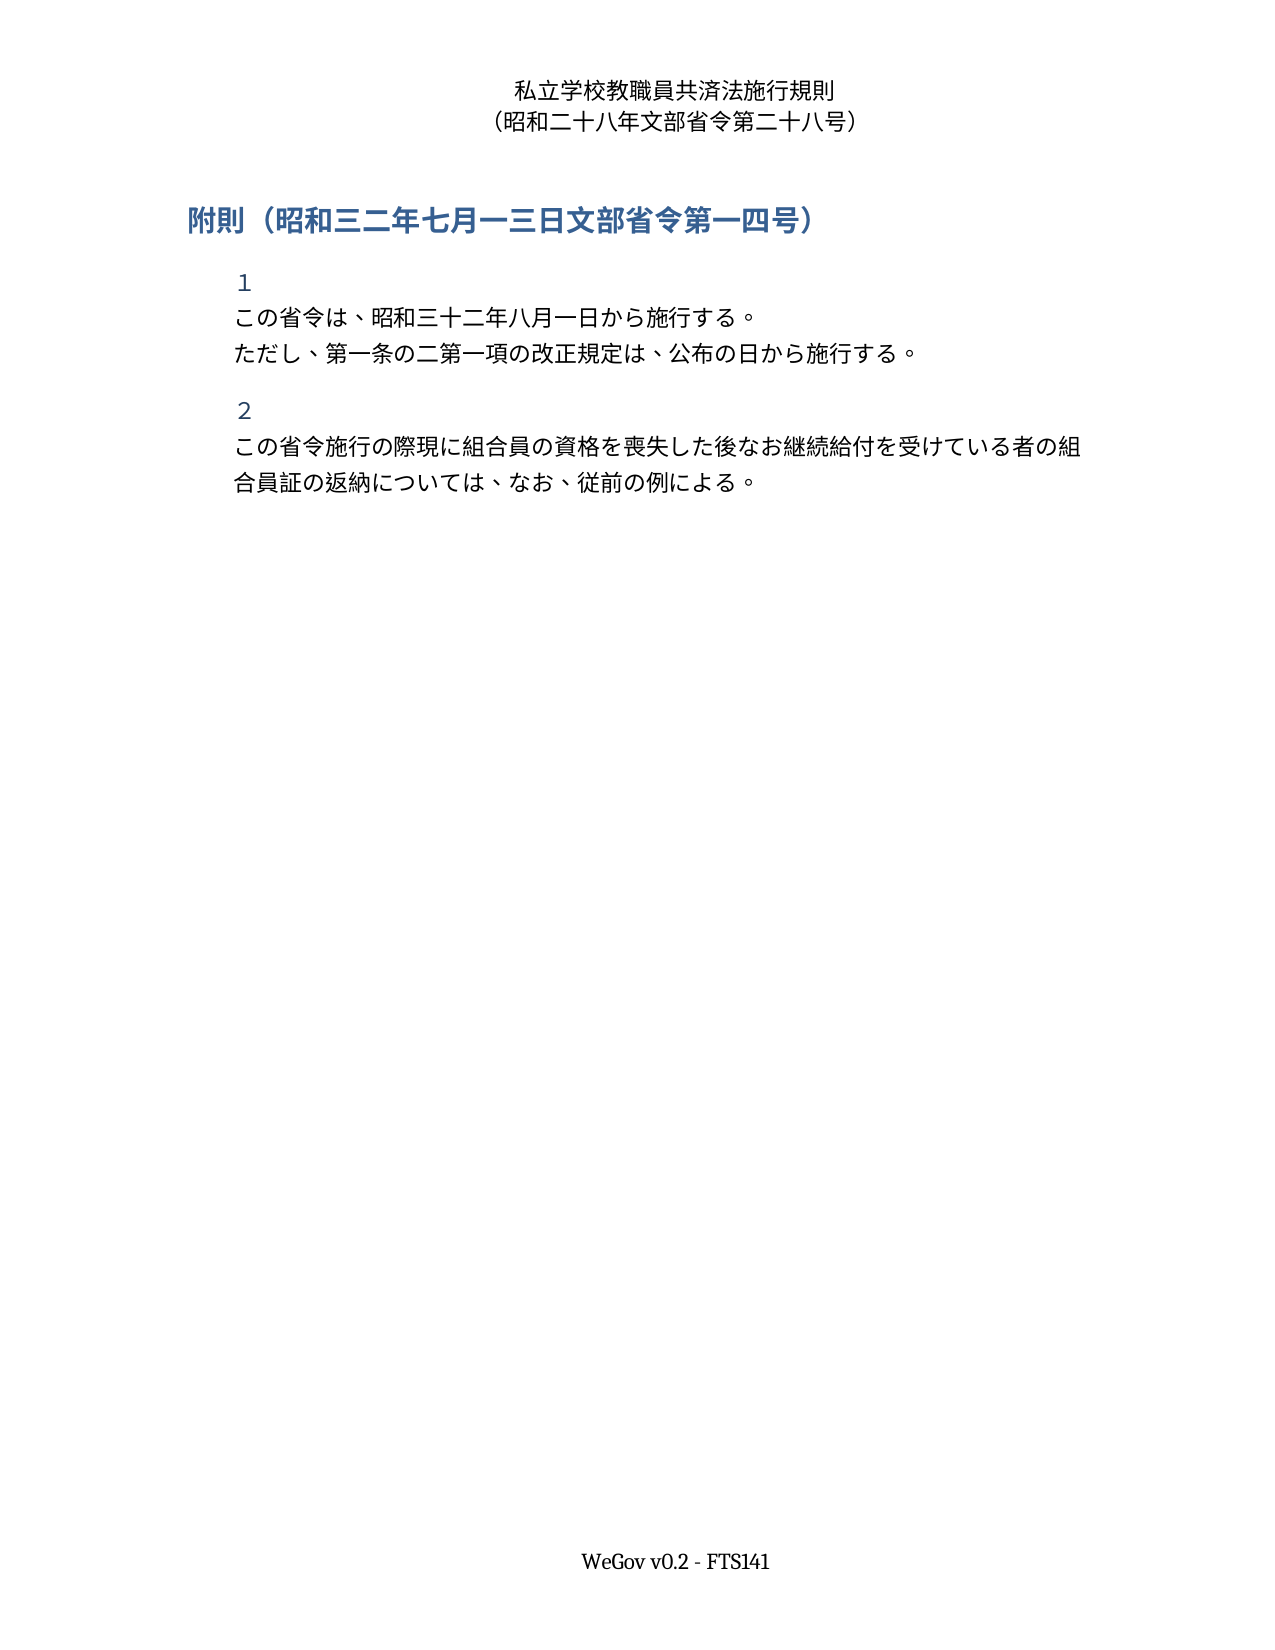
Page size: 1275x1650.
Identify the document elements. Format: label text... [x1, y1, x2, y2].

subtitle １ [233, 266, 1087, 298]
subtitle ２ [233, 395, 1087, 426]
subtitle 附則（昭和三二年七月一三日文部省令第一四号） [187, 200, 1087, 240]
text この省令施行の際現に組合員の資格を喪失した後なお継続給付を受けている者の組合員証の返納については、なお、従前の例による。 [233, 431, 1087, 498]
text この省令は、昭和三十二年八月一日から施行する。 ただし、第一条の二第一項の改正規定は、公布の日から施行する。 [233, 302, 1087, 369]
